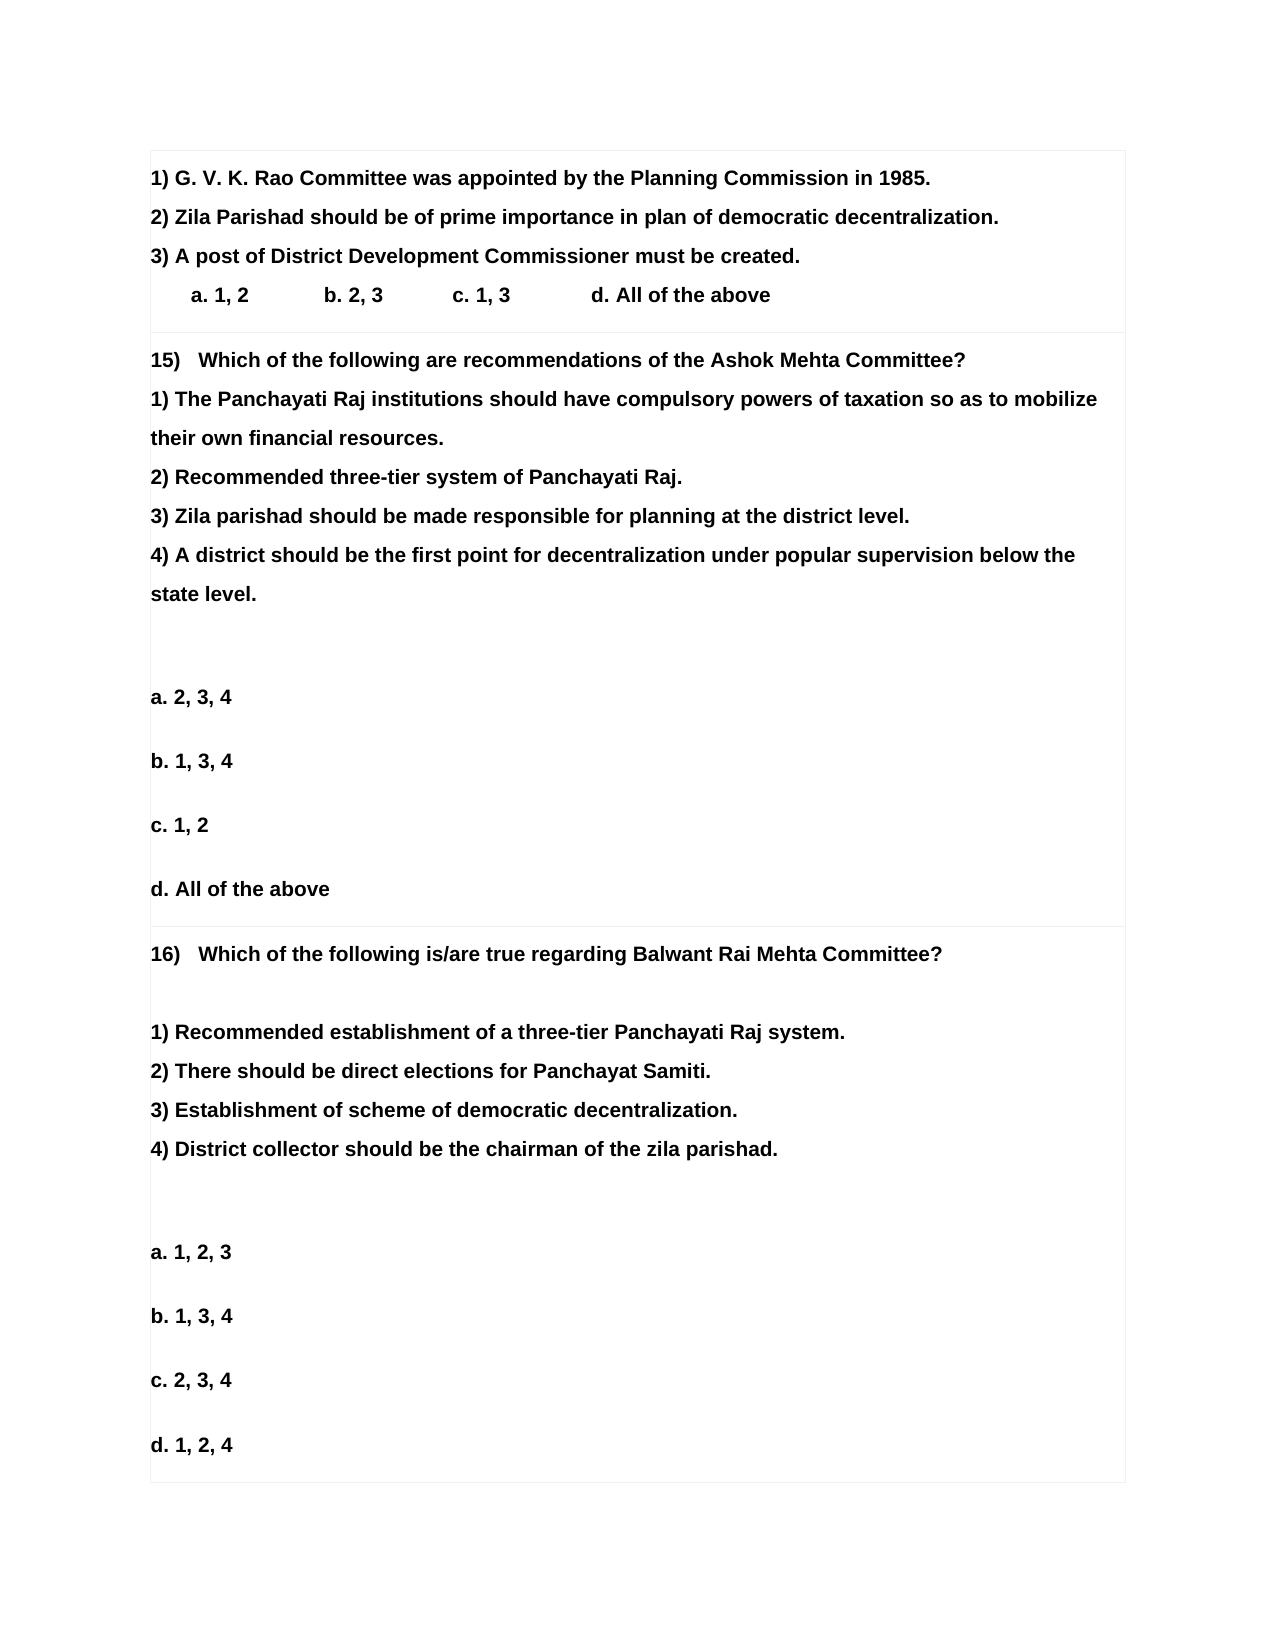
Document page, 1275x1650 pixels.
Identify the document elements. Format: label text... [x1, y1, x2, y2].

table_cell 15) Which of the following are recommendations of the Ashok Mehta Committee? 1) The Panchayati Raj institutions should have compulsory powers of taxation so as to mobilize their own financial resources. 2) Recommended three-tier system of Panchayati Raj. 3) Zila parishad should be made responsible for planning at the district level. 4) A district should be the first point for decentralization under popular supervision below the state level. a. 2, 3, 4 b. 1, 3, 4 c. 1, 2 d. All of the above [151, 333, 1125, 926]
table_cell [151, 151, 1125, 332]
table_cell 16) Which of the following is/are true regarding Balwant Rai Mehta Committee? 1) Recommended establishment of a three-tier Panchayati Raj system. 2) There should be direct elections for Panchayat Samiti. 3) Establishment of scheme of democratic decentralization. 4) District collector should be the chairman of the zila parishad. a. 1, 2, 3 b. 1, 3, 4 c. 2, 3, 4 d. 1, 2, 4 [151, 927, 1125, 1481]
